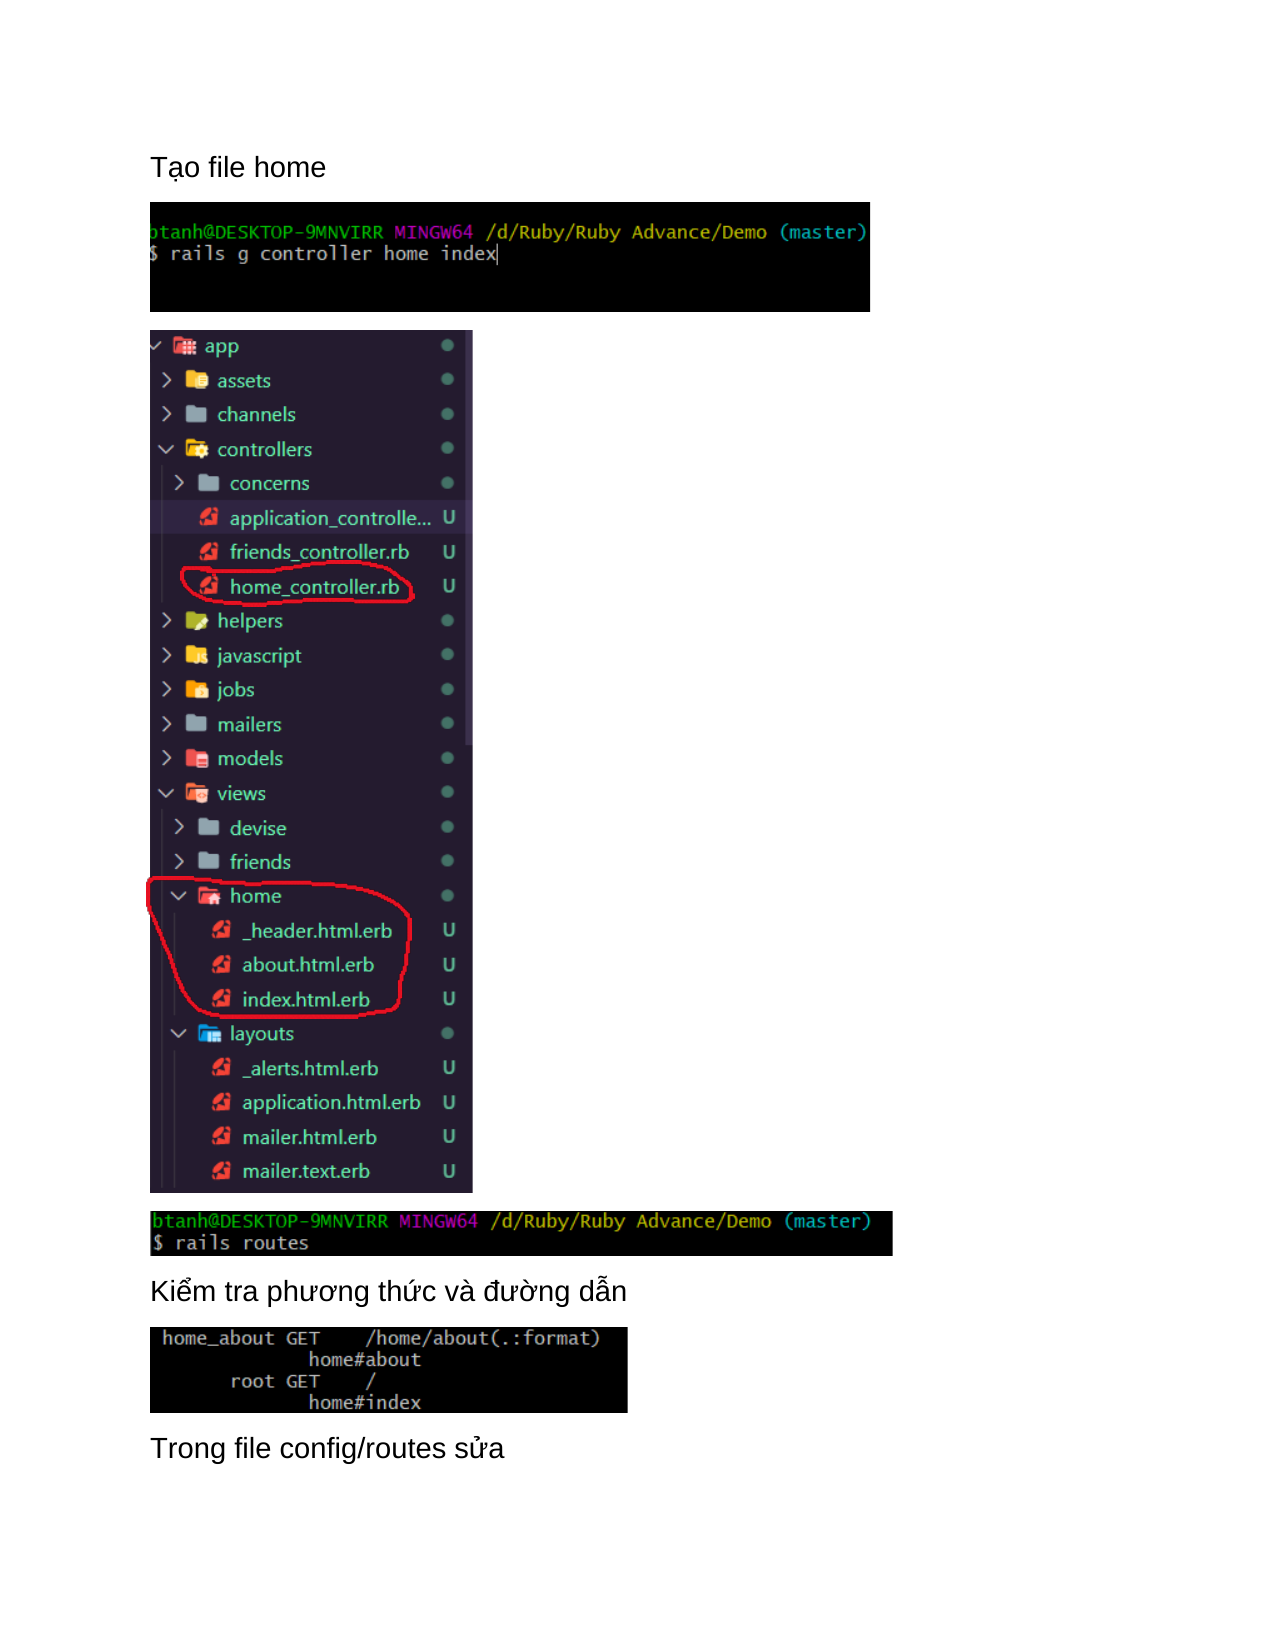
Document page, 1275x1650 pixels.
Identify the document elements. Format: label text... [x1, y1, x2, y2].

picture [180, 560, 415, 607]
text Tạo file home [150, 150, 1125, 183]
text Kiểm tra phương thức và đường dẫn [150, 1274, 1125, 1308]
picture [146, 876, 412, 1019]
text Trong file config/routes sửa [150, 1431, 1125, 1465]
